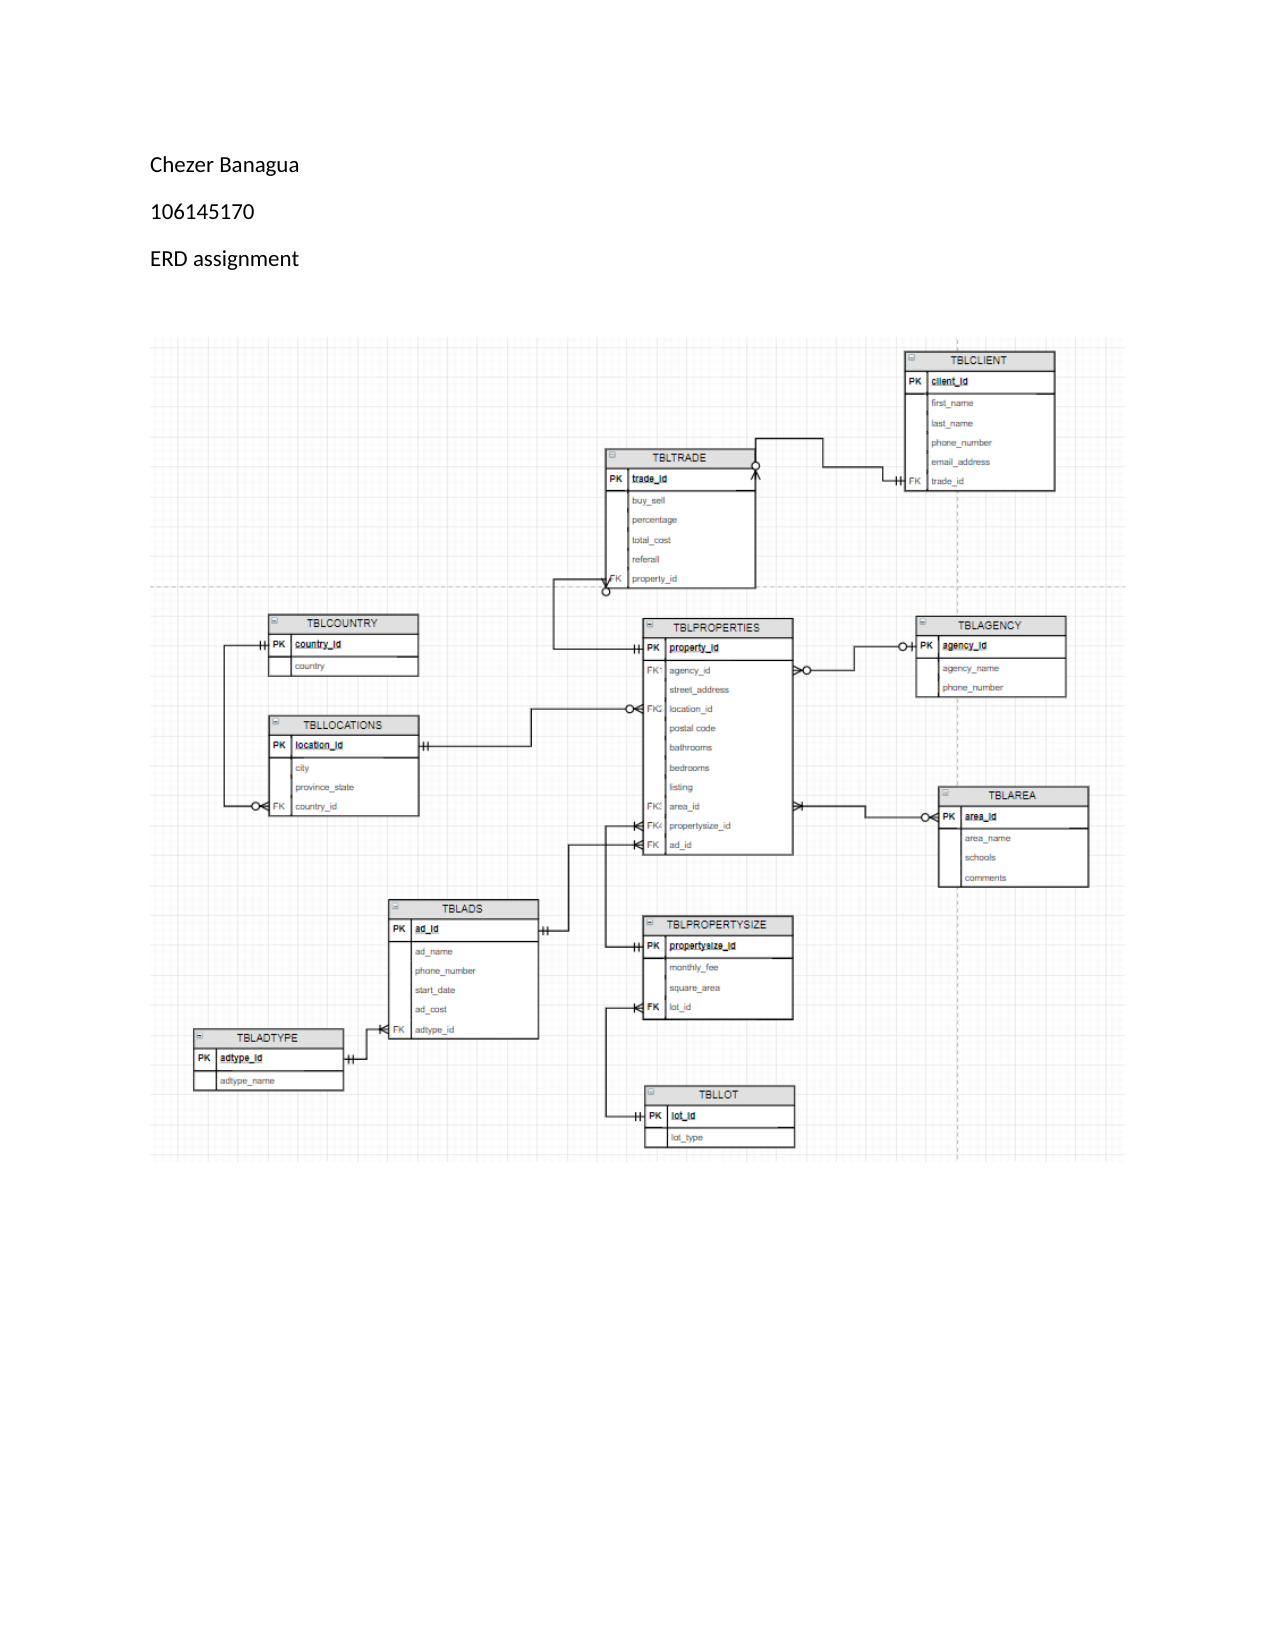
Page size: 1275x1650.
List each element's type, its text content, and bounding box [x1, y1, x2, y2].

picture [150, 337, 1125, 1162]
text Chezer Banagua [150, 150, 1125, 178]
text 106145170 [150, 197, 1125, 225]
text ERD assignment [150, 244, 1125, 272]
